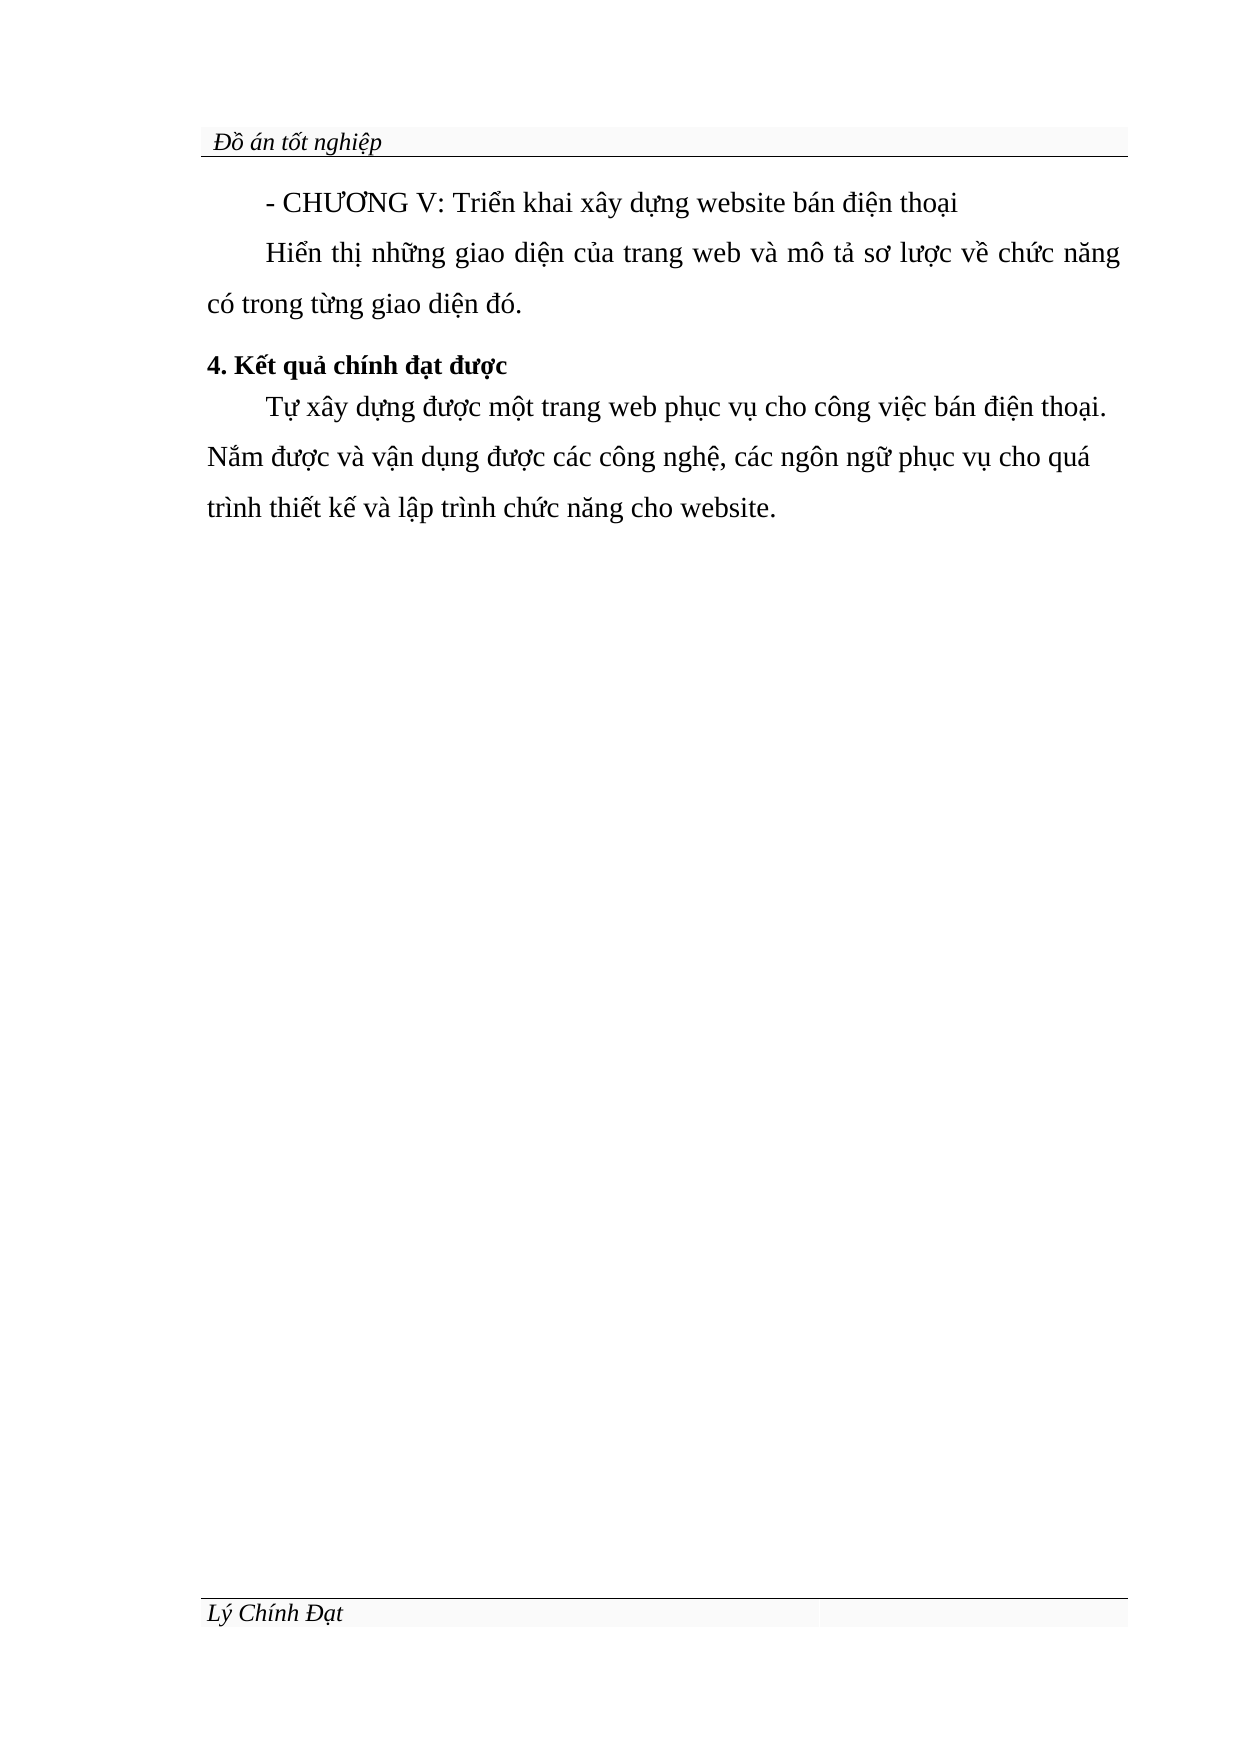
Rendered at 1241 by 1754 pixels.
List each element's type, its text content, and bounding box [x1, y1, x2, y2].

text Hiển thị những giao diện của trang web và mô tả sơ lược về chức năng có trong từng giao diện đó. [207, 236, 1122, 319]
text 4. Kết quả chính đạt được [207, 349, 1122, 380]
text - CHƯƠNG V: Triển khai xây dựng website bán điện thoại [207, 185, 1122, 219]
text Tự xây dựng được một trang web phục vụ cho công việc bán điện thoại. Nắm được và vận dụng được các công nghệ, các ngôn ngữ phục vụ cho quá trình thiết kế và lập trình chức năng cho website. [207, 389, 1122, 523]
